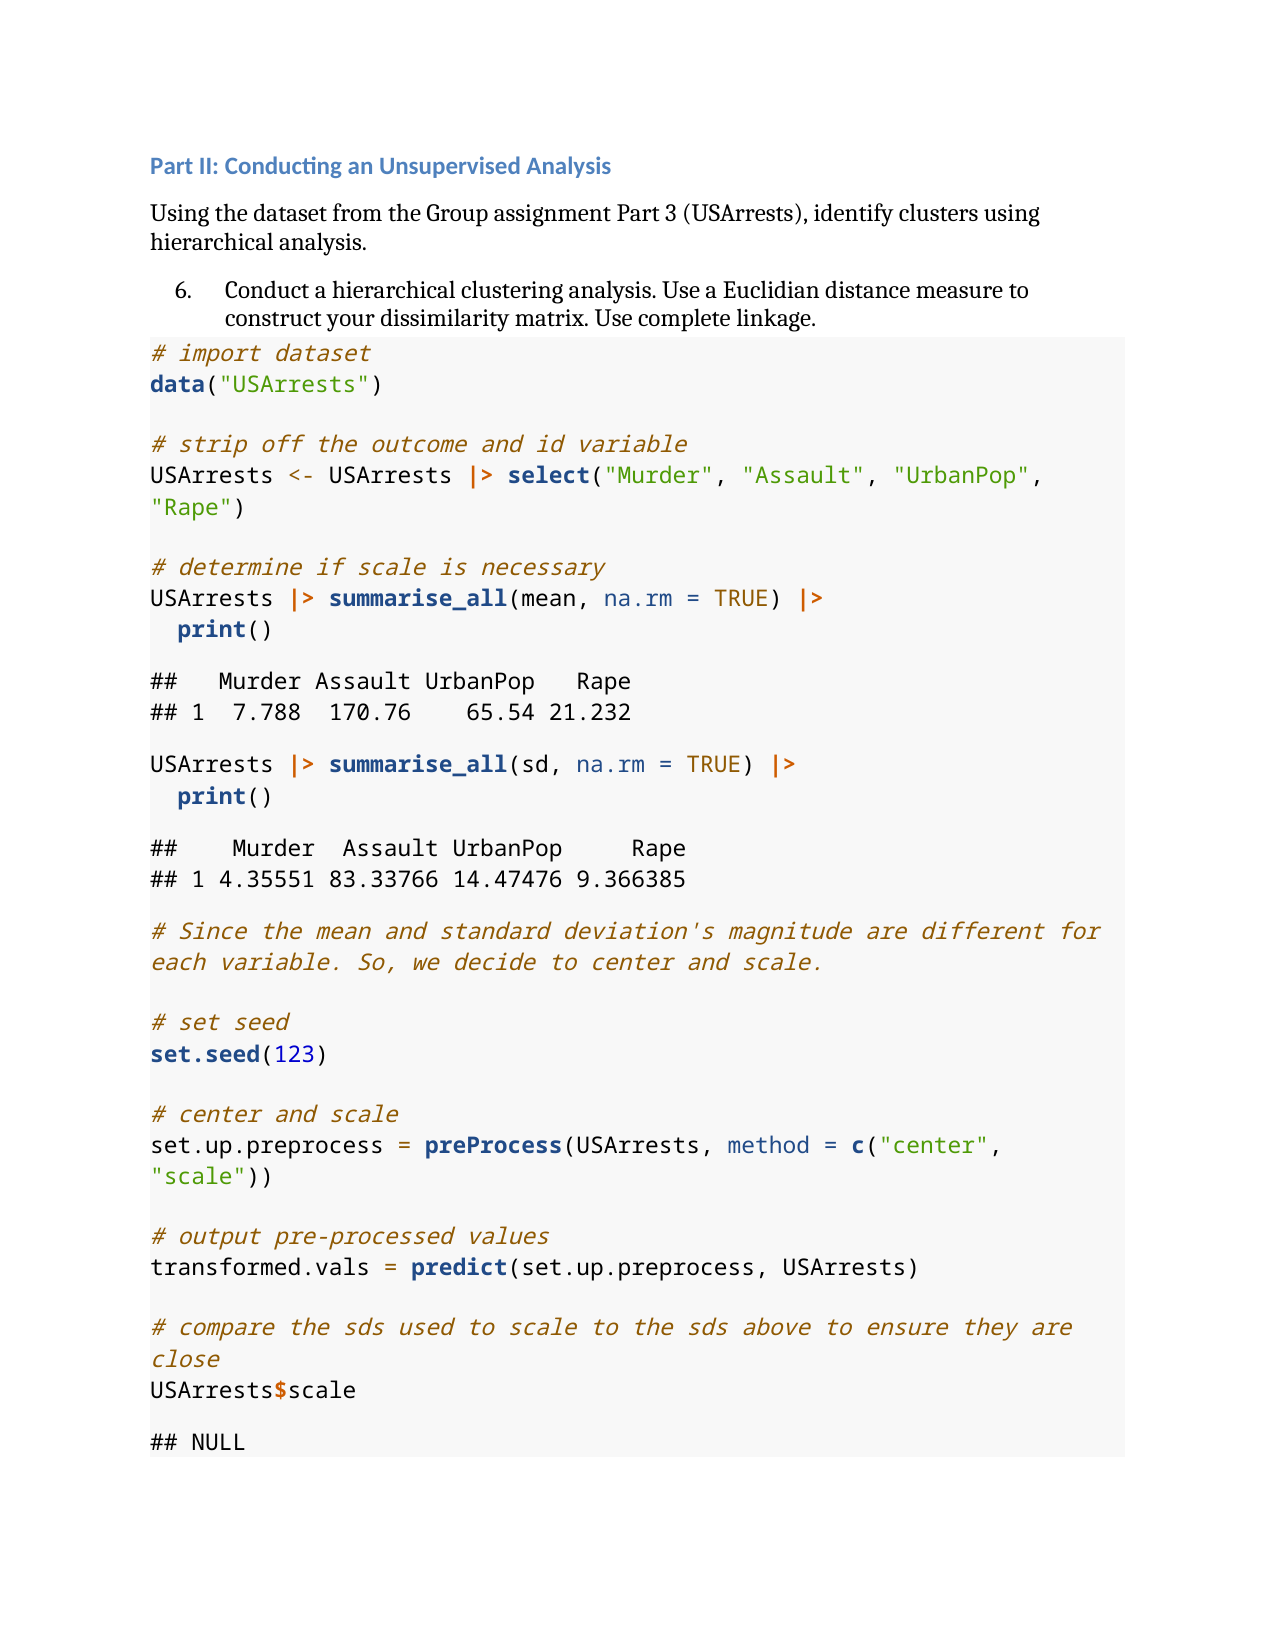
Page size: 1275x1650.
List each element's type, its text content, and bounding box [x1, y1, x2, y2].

subtitle Part II: Conducting an Unsupervised Analysis [150, 150, 1125, 181]
text USArrests |> summarise_all(sd, na.rm = TRUE) |> print() [150, 748, 1125, 811]
text # import dataset data("USArrests") # strip off the outcome and id variable USArrests <- USArrests |> select("Murder", "Assault", "UrbanPop", "Rape") # determine if scale is necessary USArrests |> summarise_all(mean, na.rm = TRUE) |> print() [150, 337, 1125, 644]
text ## NULL [150, 1426, 1125, 1457]
text ## Murder Assault UrbanPop Rape ## 1 4.35551 83.33766 14.47476 9.366385 [150, 832, 1125, 894]
list Conduct a hierarchical clustering analysis. Use a Euclidian distance measure to construct your dissimilarity matrix. Use complete linkage. [175, 276, 1125, 333]
text Using the dataset from the Group assignment Part 3 (USArrests), identify clusters using hierarchical analysis. [150, 199, 1125, 257]
text # Since the mean and standard deviation's magnitude are different for each variable. So, we decide to center and scale. # set seed set.seed(123) # center and scale set.up.preprocess = preProcess(USArrests, method = c("center", "scale")) # output pre-processed values transformed.vals = predict(set.up.preprocess, USArrests) # compare the sds used to scale to the sds above to ensure they are close USArrests$scale [150, 915, 1125, 1405]
text ## Murder Assault UrbanPop Rape ## 1 7.788 170.76 65.54 21.232 [150, 665, 1125, 728]
